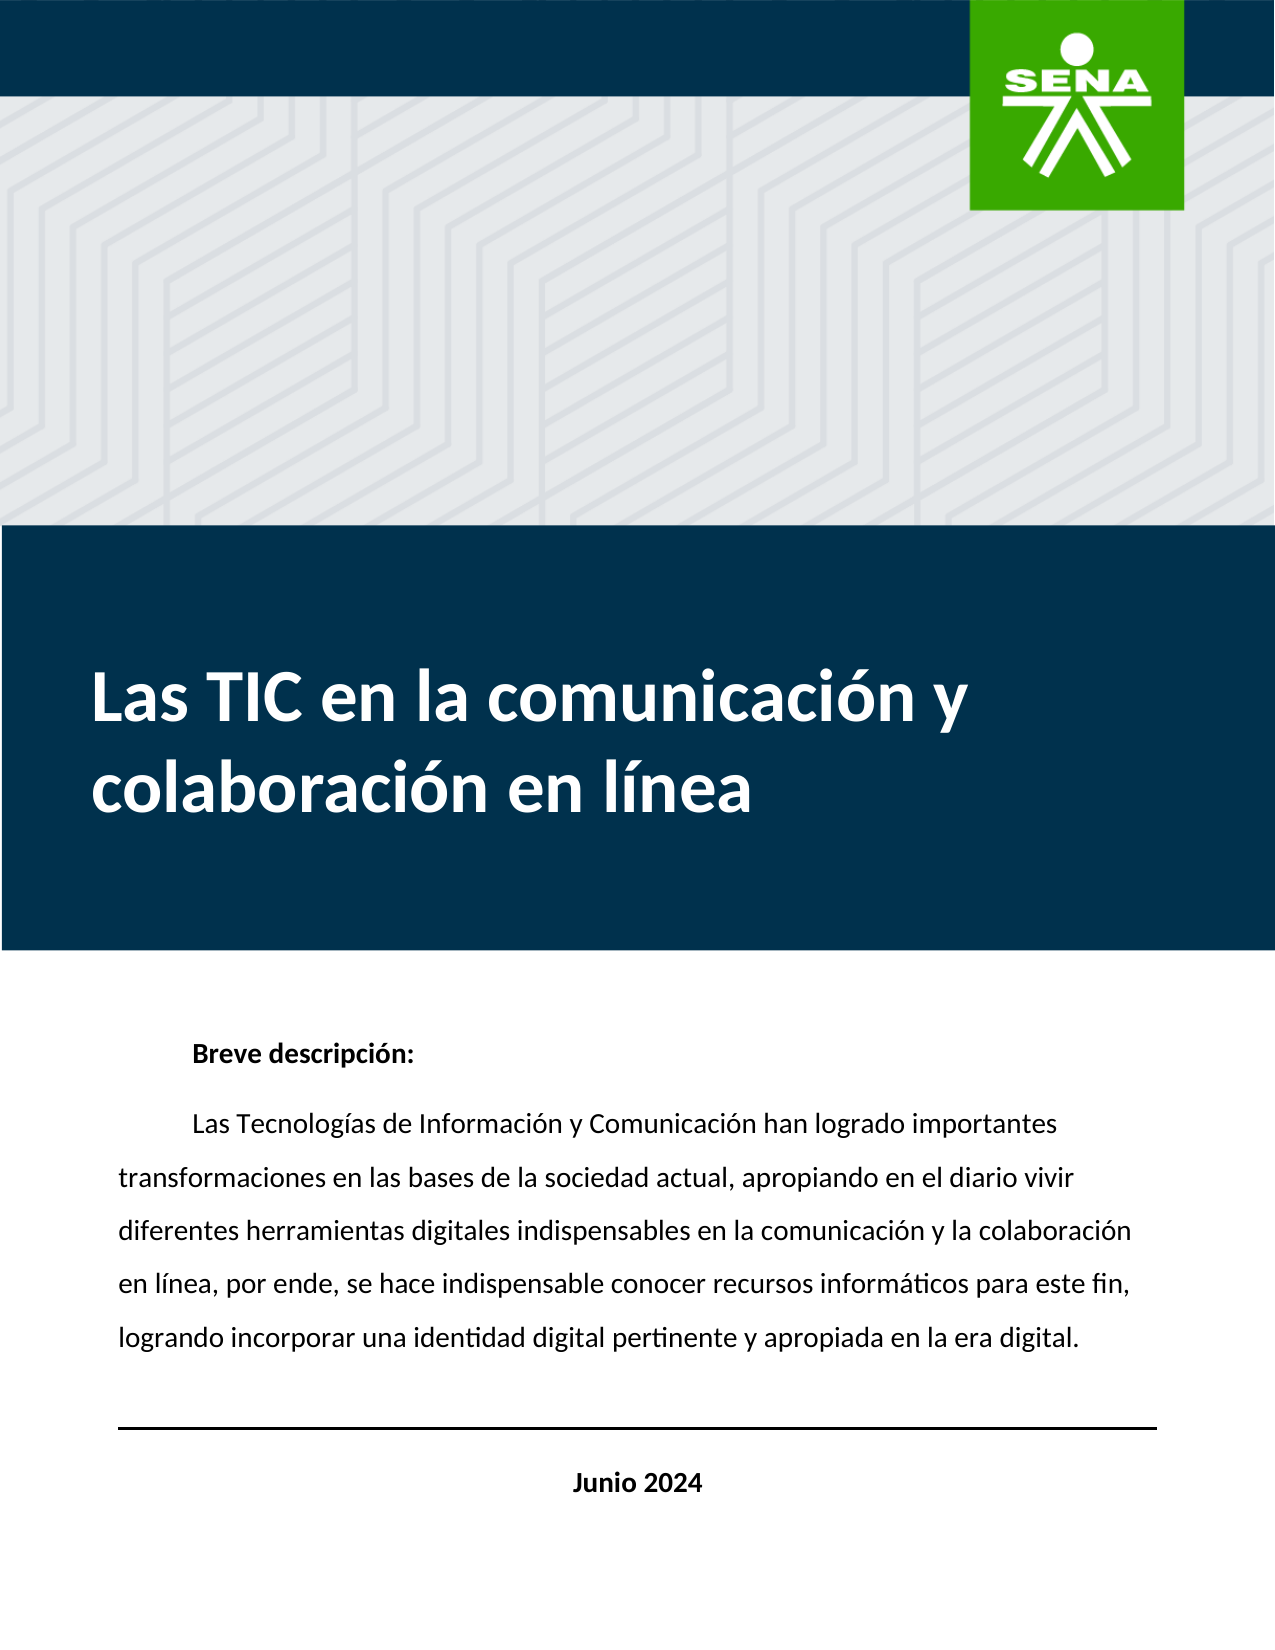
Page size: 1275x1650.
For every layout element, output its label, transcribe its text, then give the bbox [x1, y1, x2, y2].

text Junio 2024 [118, 1464, 1157, 1500]
picture [0, 0, 1274, 527]
text Breve descripción: [118, 1035, 1157, 1071]
text Las Tecnologías de Información y Comunicación han logrado importantes transformaciones en las bases de la sociedad actual, apropiando en el diario vivir diferentes herramientas digitales indispensables en la comunicación y la colaboración en línea, por ende, se hace indispensable conocer recursos informáticos para este fin, logrando incorporar una identidad digital pertinente y apropiada en la era digital. [118, 1105, 1157, 1354]
